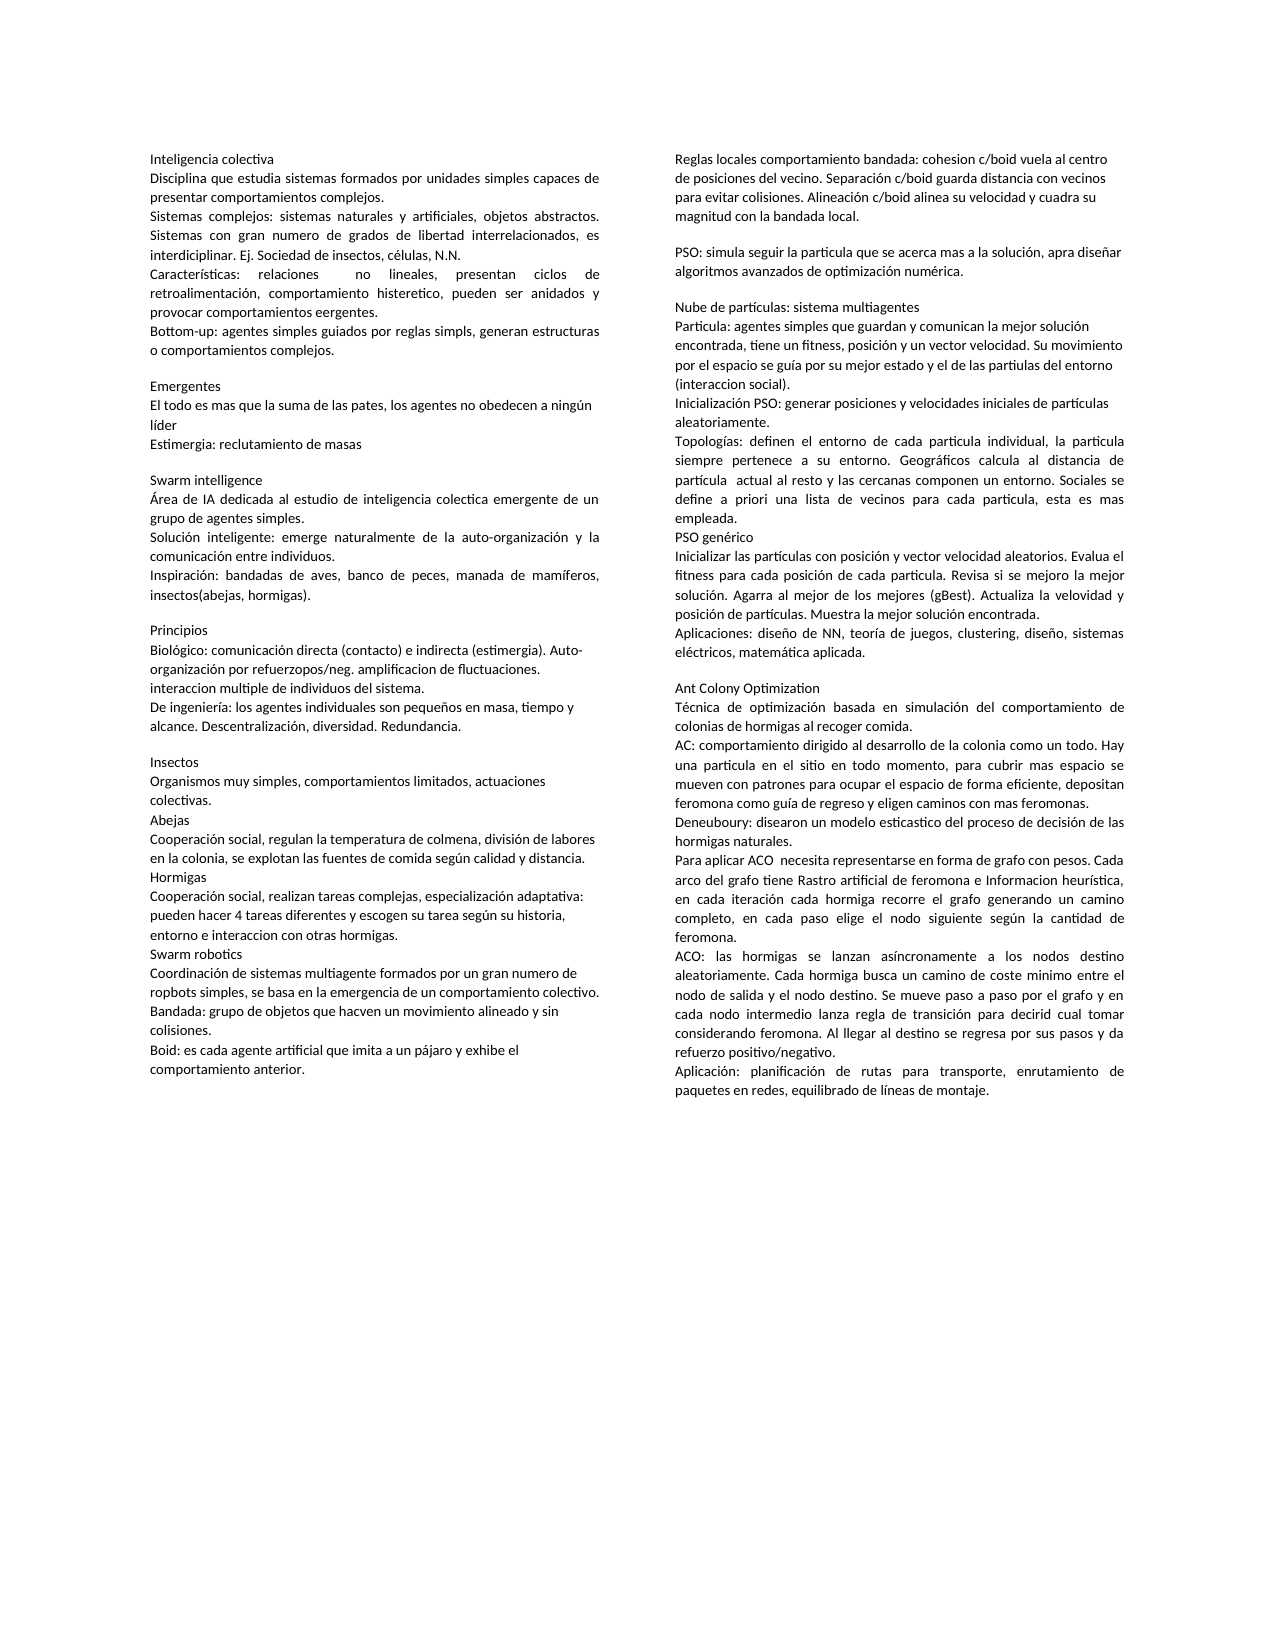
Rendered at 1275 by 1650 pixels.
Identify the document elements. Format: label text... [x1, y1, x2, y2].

text Aplicación: planificación de rutas para transporte, enrutamiento de paquetes en redes, equilibrado de líneas de montaje. [675, 1062, 1125, 1099]
text Área de IA dedicada al estudio de inteligencia colectica emergente de un grupo de agentes simples. [150, 490, 600, 527]
text Inicializar las partículas con posición y vector velocidad aleatorios. Evalua el fitness para cada posición de cada particula. Revisa si se mejoro la mejor solución. Agarra al mejor de los mejores (gBest). Actualiza la velovidad y posición de partículas. Muestra la mejor solución encontrada. [675, 547, 1125, 623]
text Disciplina que estudia sistemas formados por unidades simples capaces de presentar comportamientos complejos. [150, 169, 600, 206]
text Particula: agentes simples que guardan y comunican la mejor solución encontrada, tiene un fitness, posición y un vector velocidad. Su movimiento por el espacio se guía por su mejor estado y el de las partiulas del entorno (interaccion social). [675, 317, 1125, 393]
text ACO: las hormigas se lanzan asíncronamente a los nodos destino aleatoriamente. Cada hormiga busca un camino de coste minimo entre el nodo de salida y el nodo destino. Se mueve paso a paso por el grafo y en cada nodo intermedio lanza regla de transición para decirid cual tomar considerando feromona. Al llegar al destino se regresa por sus pasos y da refuerzo positivo/negativo. [675, 947, 1125, 1061]
text Swarm robotics [150, 945, 600, 963]
text Insectos [150, 753, 600, 771]
text Inicialización PSO: generar posiciones y velocidades iniciales de partículas aleatoriamente. [675, 394, 1125, 431]
text PSO genérico [675, 528, 1125, 546]
text Ant Colony Optimization [675, 679, 1125, 697]
text Bandada: grupo de objetos que hacven un movimiento alineado y sin colisiones. [150, 1002, 600, 1039]
text Coordinación de sistemas multiagente formados por un gran numero de ropbots simples, se basa en la emergencia de un comportamiento colectivo. [150, 964, 600, 1001]
text Inspiración: bandadas de aves, banco de peces, manada de mamíferos, insectos(abejas, hormigas). [150, 567, 600, 604]
text Topologías: definen el entorno de cada particula individual, la particula siempre pertenece a su entorno. Geográficos calcula al distancia de partícula actual al resto y las cercanas componen un entorno. Sociales se define a priori una lista de vecinos para cada particula, esta es mas empleada. [675, 432, 1125, 527]
text Bottom-up: agentes simples guiados por reglas simpls, generan estructuras o comportamientos complejos. [150, 322, 600, 359]
text El todo es mas que la suma de las pates, los agentes no obedecen a ningún líder [150, 397, 600, 434]
text Reglas locales comportamiento bandada: cohesion c/boid vuela al centro de posiciones del vecino. Separación c/boid guarda distancia con vecinos para evitar colisiones. Alineación c/boid alinea su velocidad y cuadra su magnitud con la bandada local. [675, 150, 1125, 225]
text Nube de partículas: sistema multiagentes [675, 298, 1125, 316]
text Aplicaciones: diseño de NN, teoría de juegos, clustering, diseño, sistemas eléctricos, matemática aplicada. [675, 624, 1125, 661]
text Cooperación social, realizan tareas complejas, especialización adaptativa: pueden hacer 4 tareas diferentes y escogen su tarea según su historia, entorno e interaccion con otras hormigas. [150, 887, 600, 944]
text Técnica de optimización basada en simulación del comportamiento de colonias de hormigas al recoger comida. [675, 698, 1125, 735]
text Principios [150, 622, 600, 639]
text Emergentes [150, 377, 600, 395]
text Abejas [150, 811, 600, 829]
text Sistemas complejos: sistemas naturales y artificiales, objetos abstractos. Sistemas con gran numero de grados de libertad interrelacionados, es interdiciplinar. Ej. Sociedad de insectos, células, N.N. [150, 207, 600, 264]
text Boid: es cada agente artificial que imita a un pájaro y exhibe el comportamiento anterior. [150, 1041, 600, 1078]
text Cooperación social, regulan la temperatura de colmena, división de labores en la colonia, se explotan las fuentes de comida según calidad y distancia. [150, 830, 600, 867]
text PSO: simula seguir la particula que se acerca mas a la solución, apra diseñar algoritmos avanzados de optimización numérica. [675, 243, 1125, 280]
text Inteligencia colectiva [150, 150, 600, 168]
text AC: comportamiento dirigido al desarrollo de la colonia como un todo. Hay una particula en el sitio en todo momento, para cubrir mas espacio se mueven con patrones para ocupar el espacio de forma eficiente, depositan feromona como guía de regreso y eligen caminos con mas feromonas. [675, 737, 1125, 812]
text Swarm intelligence [150, 471, 600, 489]
text Deneuboury: disearon un modelo esticastico del proceso de decisión de las hormigas naturales. [675, 813, 1125, 850]
text Hormigas [150, 868, 600, 886]
text Características: relaciones no lineales, presentan ciclos de retroalimentación, comportamiento histeretico, pueden ser anidados y provocar comportamientos eergentes. [150, 265, 600, 321]
text Biológico: comunicación directa (contacto) e indirecta (estimergia). Auto-organización por refuerzopos/neg. amplificacion de fluctuaciones. interaccion multiple de individuos del sistema. [150, 641, 600, 697]
text Solución inteligente: emerge naturalmente de la auto-organización y la comunicación entre individuos. [150, 528, 600, 565]
text Organismos muy simples, comportamientos limitados, actuaciones colectivas. [150, 772, 600, 809]
text Para aplicar ACO necesita representarse en forma de grafo con pesos. Cada arco del grafo tiene Rastro artificial de feromona e Informacion heurística, en cada iteración cada hormiga recorre el grafo generando un camino completo, en cada paso elige el nodo siguiente según la cantidad de feromona. [675, 852, 1125, 946]
text Estimergia: reclutamiento de masas [150, 435, 600, 453]
text De ingeniería: los agentes individuales son pequeños en masa, tiempo y alcance. Descentralización, diversidad. Redundancia. [150, 698, 600, 735]
